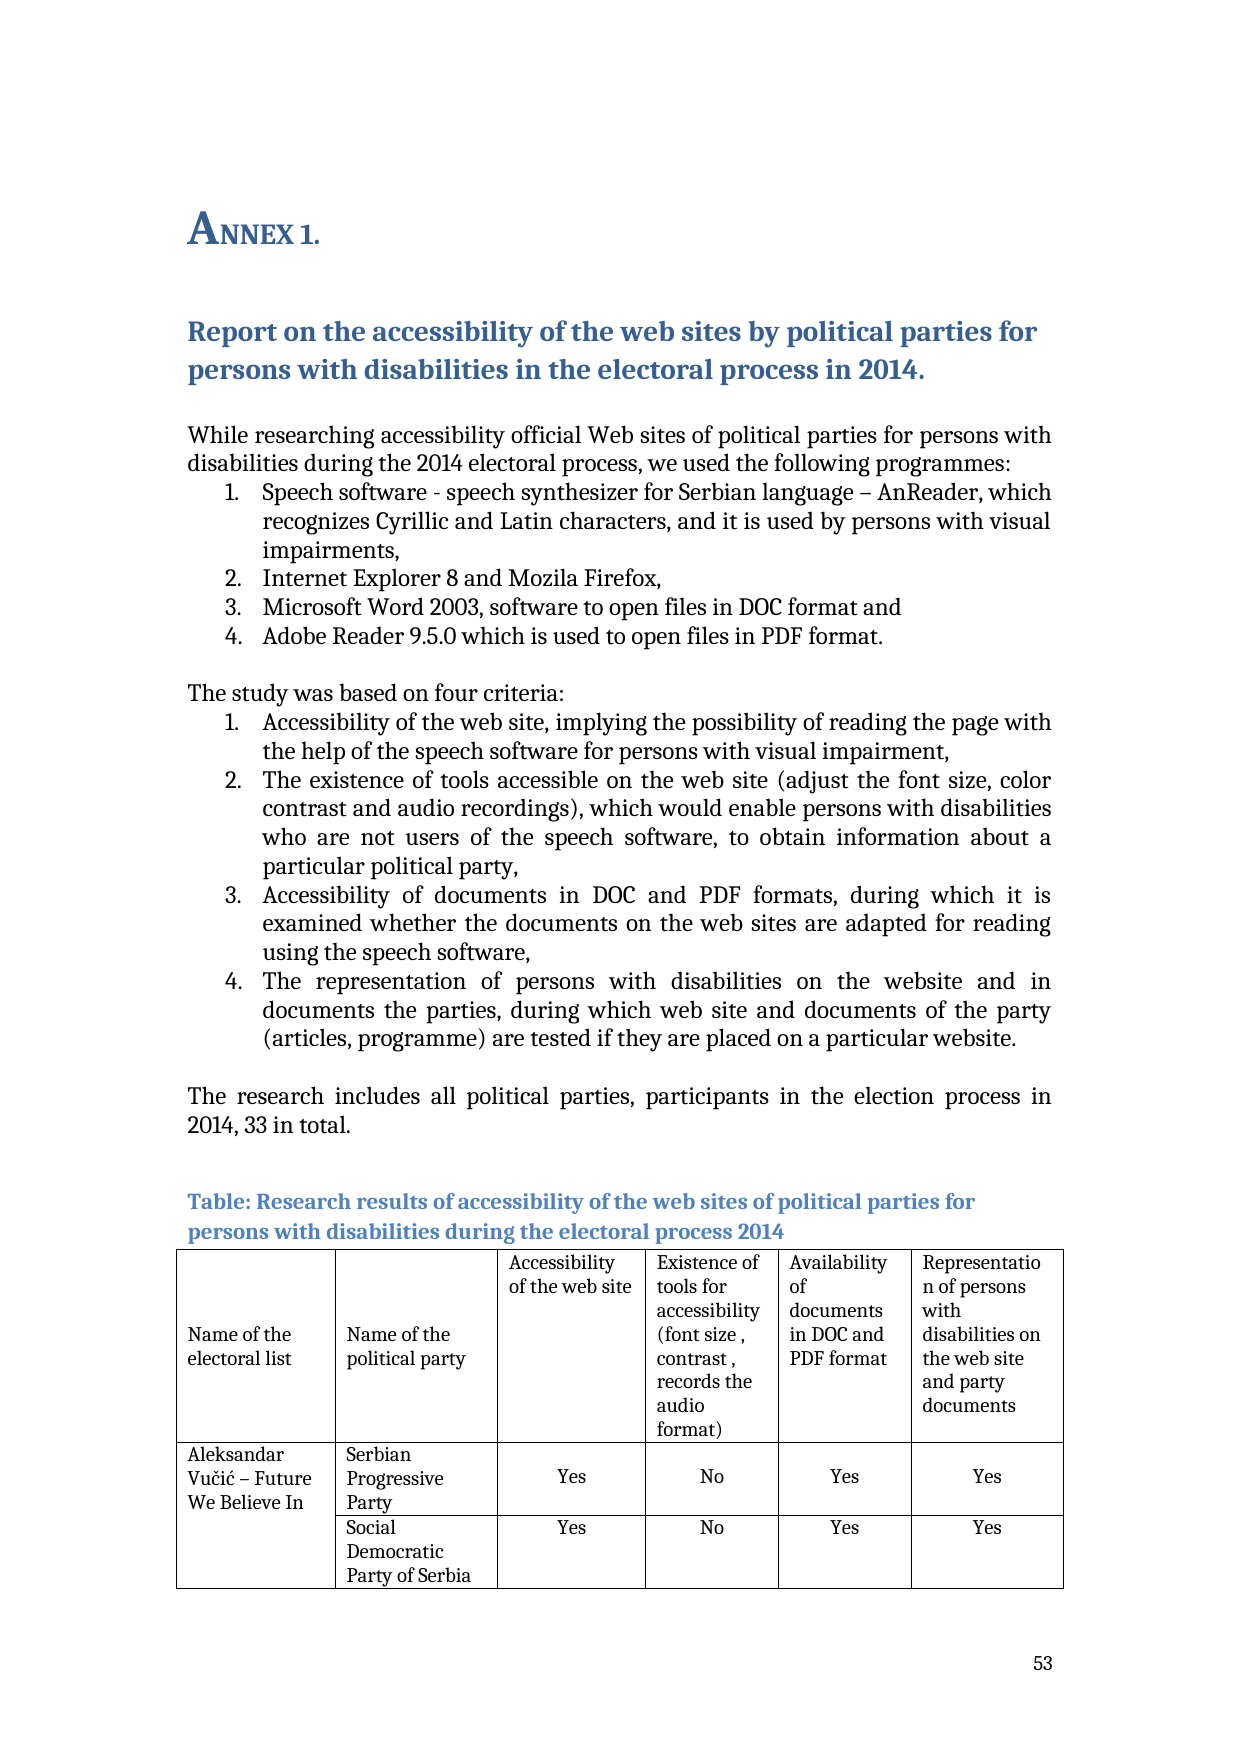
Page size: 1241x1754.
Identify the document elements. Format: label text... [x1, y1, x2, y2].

table_cell Yes [912, 1516, 1063, 1588]
table_cell No [646, 1516, 778, 1588]
table_header Name of the political party [336, 1250, 497, 1442]
list Speech software - speech synthesizer for Serbian language – AnReader, which recognizes Cyrillic and Latin characters, and it is used by persons with visual impairments, [225, 478, 1053, 564]
table_header Representation of persons with disabilities on the web site and party documents [912, 1250, 1063, 1442]
list The existence of tools accessible on the web site (adjust the font size, color contrast and audio recordings), which would enable persons with disabilities who are not users of the speech software, to obtain information about a particular political party, [225, 766, 1053, 881]
list Accessibility of documents in DOC and PDF formats, during which it is examined whether the documents on the web sites are adapted for reading using the speech software, [225, 881, 1053, 967]
table_cell Yes [498, 1516, 645, 1588]
table_cell Social Democratic Party of Serbia [336, 1516, 497, 1588]
table_cell Aleksandar Vučić – Future We Believe In [177, 1443, 335, 1588]
table_header Name of the electoral list [177, 1250, 335, 1442]
table_header Accessibility of the web site [498, 1250, 645, 1442]
table_cell Yes [779, 1443, 911, 1515]
subtitle Table: Research results of accessibility of the web sites of political parties for persons with disabilities during the electoral process 2014 [187, 1189, 1053, 1246]
table_cell Serbian Progressive Party [336, 1443, 497, 1515]
text While researching accessibility official Web sites of political parties for persons with disabilities during the 2014 electoral process, we used the following programmes: [187, 421, 1053, 478]
table_cell Yes [779, 1516, 911, 1588]
list Accessibility of the web site, implying the possibility of reading the page with the help of the speech software for persons with visual impairment, [225, 708, 1053, 766]
text The research includes all political parties, participants in the election process in 2014, 33 in total. [187, 1082, 1053, 1139]
text The study was based on four criteria: [187, 679, 1053, 708]
subtitle Report on the accessibility of the web sites by political parties for persons with disabilities in the electoral process in 2014. [187, 315, 1053, 387]
list Microsoft Word 2003, software to open files in DOC format and [225, 593, 1053, 622]
table_header Existence of tools for accessibility (font size , contrast , records the audio format) [646, 1250, 778, 1442]
list The representation of persons with disabilities on the website and in documents the parties, during which web site and documents of the party (articles, programme) are tested if they are placed on a particular website. [225, 967, 1053, 1053]
table_header Availability of documents in DOC and PDF format [779, 1250, 911, 1442]
table_cell No [646, 1443, 778, 1515]
subtitle ANNEX 1. [187, 200, 1053, 256]
text 4. Adobe Reader 9.5.0 which is used to open files in PDF format. [225, 622, 1053, 651]
table_cell Yes [498, 1443, 645, 1515]
list Internet Explorer 8 and Mozila Firefox, [225, 564, 1053, 593]
table_cell Yes [912, 1443, 1063, 1515]
